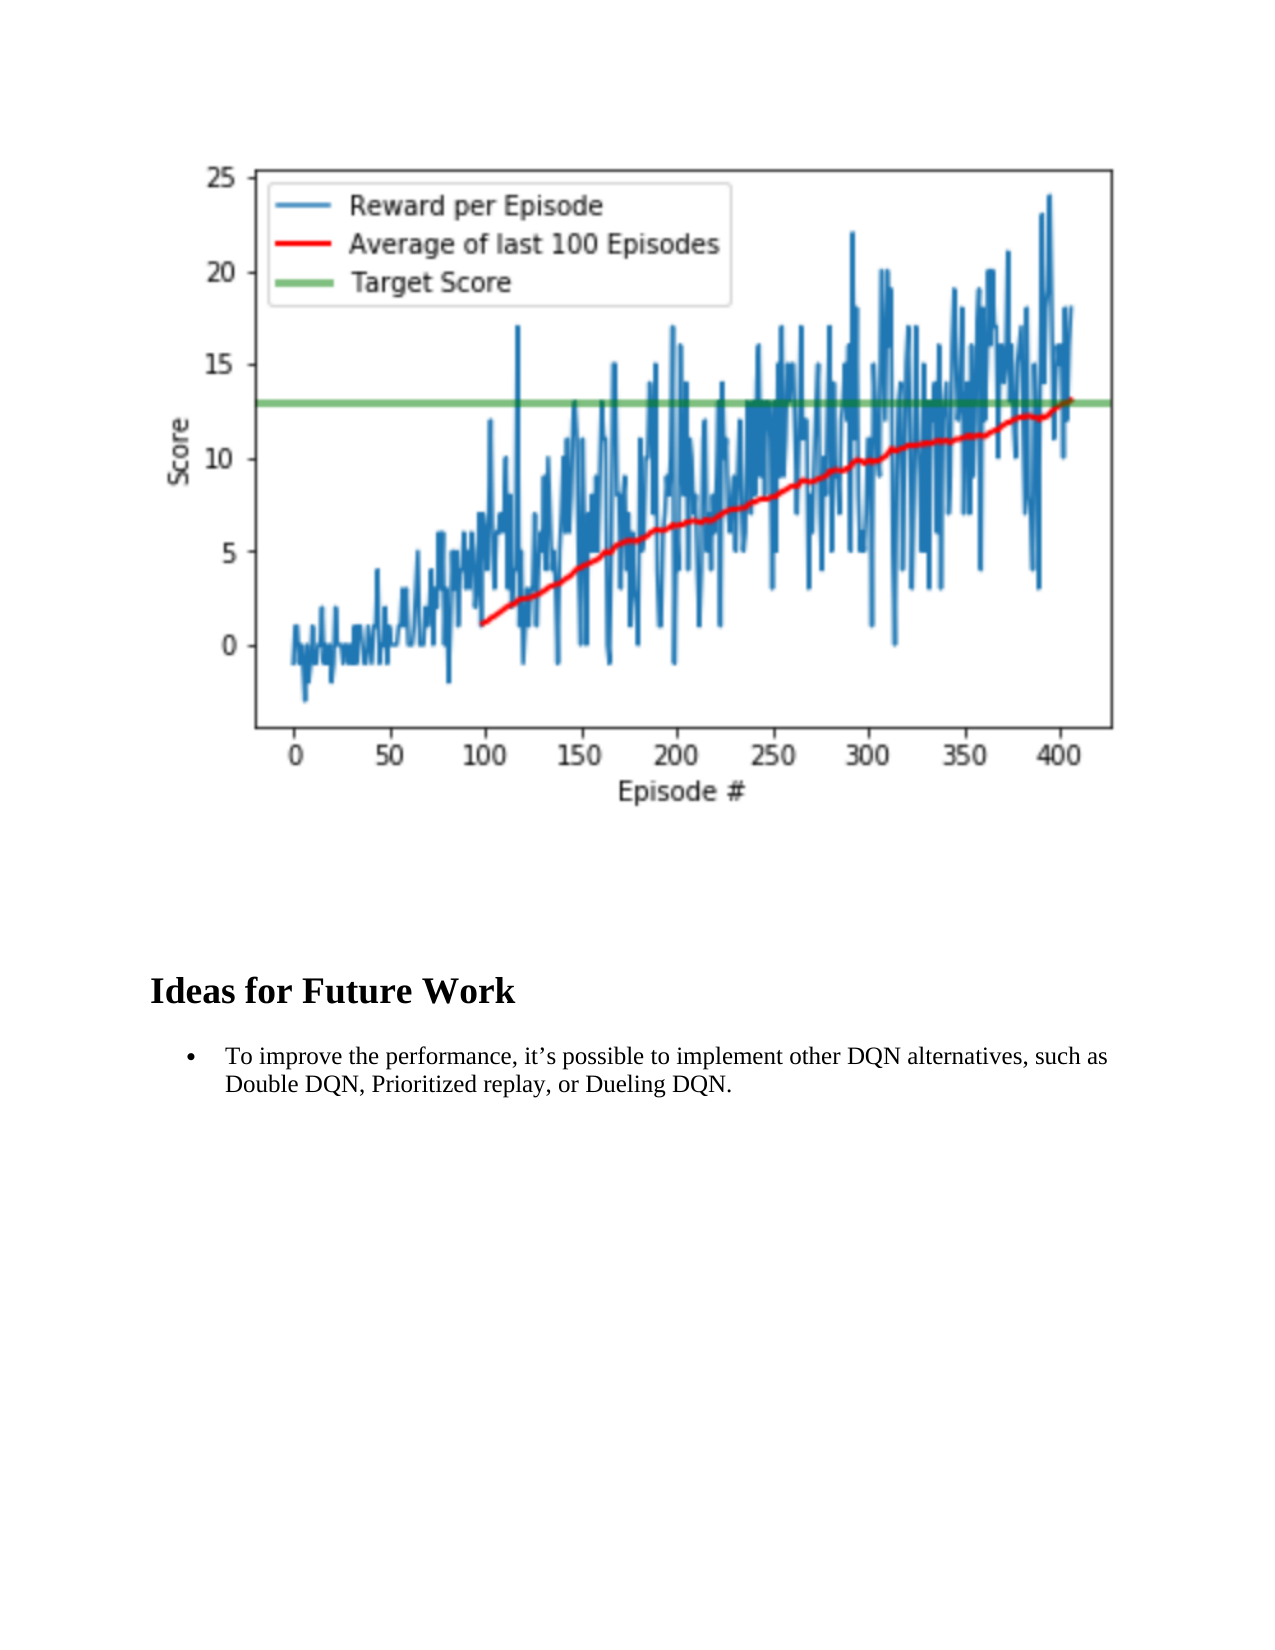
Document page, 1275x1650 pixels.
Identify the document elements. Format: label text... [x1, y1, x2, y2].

text Ideas for Future Work [150, 968, 1125, 1012]
picture [150, 150, 1125, 824]
list To improve the performance, it’s possible to implement other DQN alternatives, such as Double DQN, Prioritized replay, or Dueling DQN. [187, 1041, 1125, 1098]
